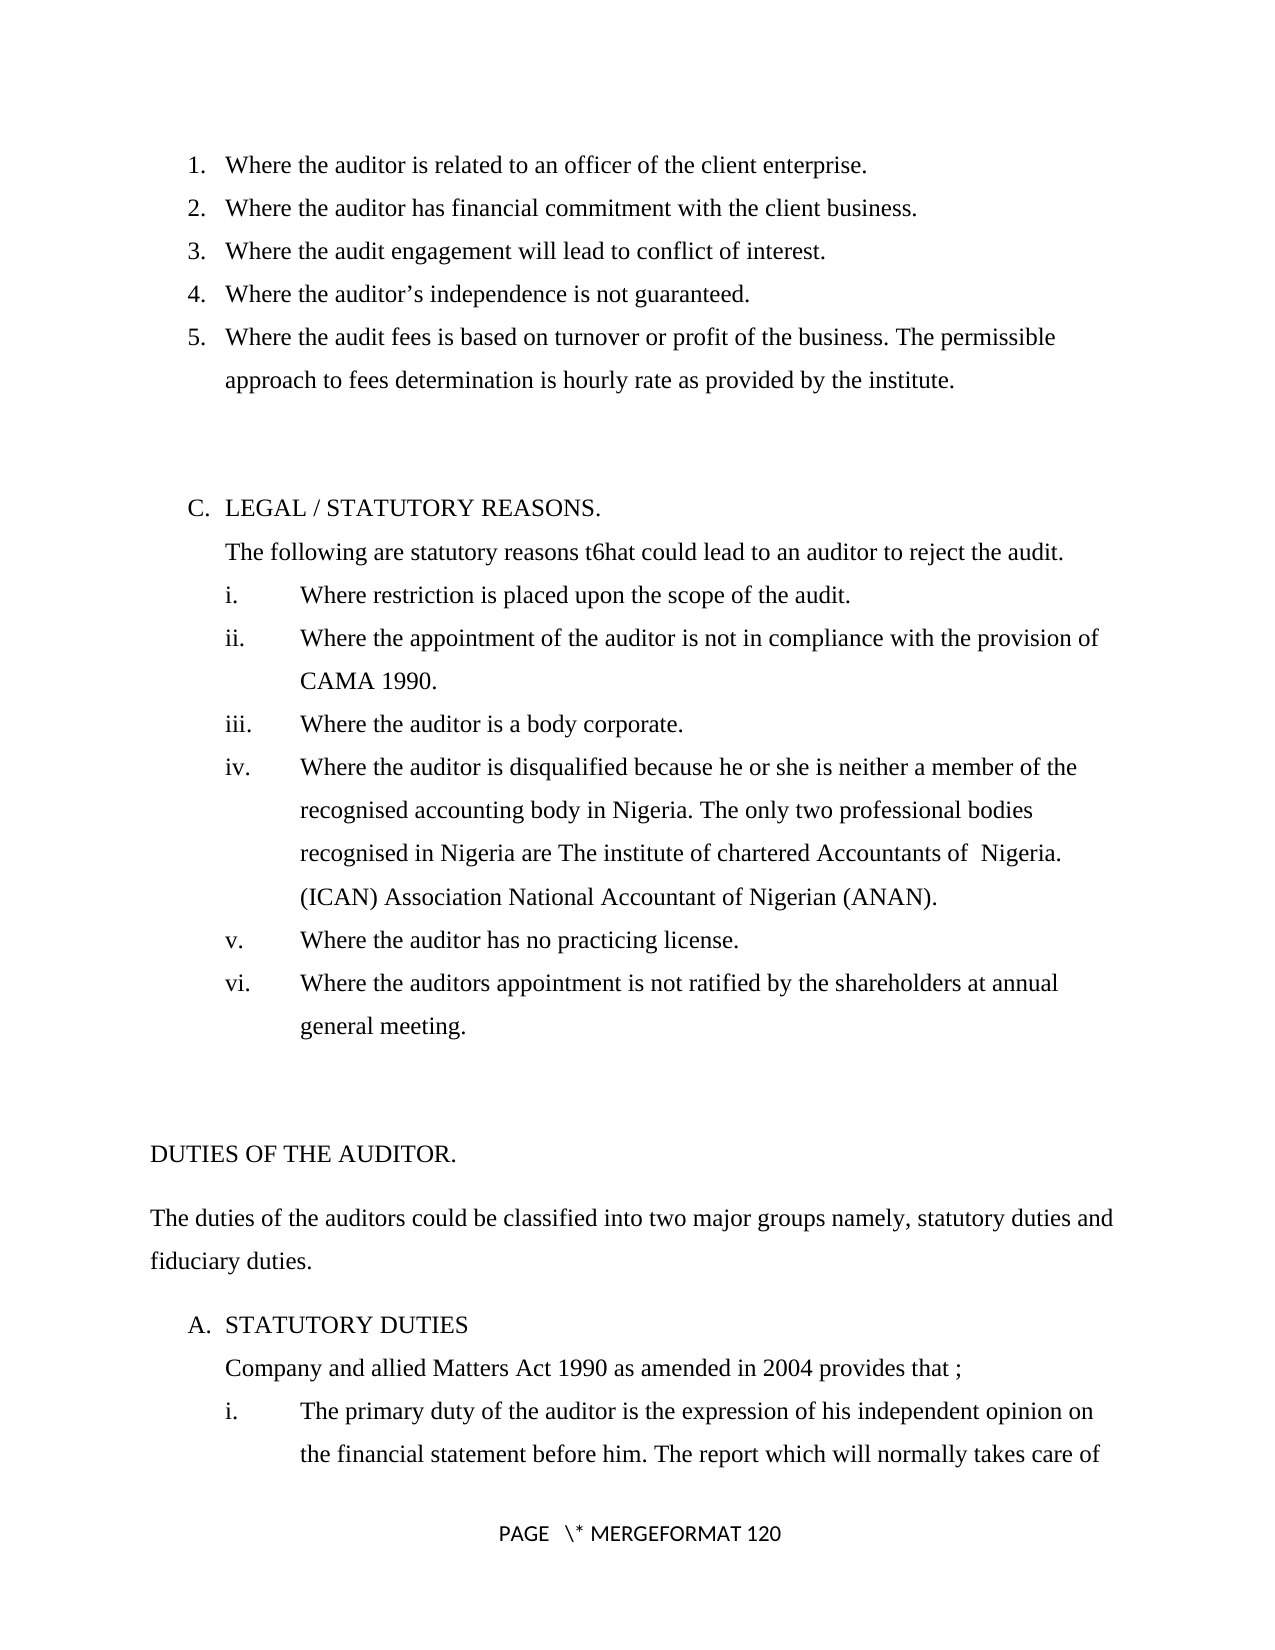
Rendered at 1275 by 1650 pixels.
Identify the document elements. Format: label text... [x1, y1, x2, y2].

list Where the auditor is disqualified because he or she is neither a member of the recognised accounting body in Nigeria. The only two professional bodies recognised in Nigeria are The institute of chartered Accountants of Nigeria.(ICAN) Association National Accountant of Nigerian (ANAN). [225, 752, 1125, 910]
list Where the audit fees is based on turnover or profit of the business. The permissible approach to fees determination is hourly rate as provided by the institute. [187, 322, 1125, 394]
list Where restriction is placed upon the scope of the audit. [225, 580, 1125, 608]
list Company and allied Matters Act 1990 as amended in 2004 provides that ; [225, 1353, 1125, 1382]
list Where the auditor’s independence is not guaranteed. [187, 279, 1125, 308]
list The following are statutory reasons t6hat could lead to an auditor to reject the audit. [225, 537, 1125, 565]
list Where the auditor has financial commitment with the client business. [187, 193, 1125, 222]
list Where the auditor is a body corporate. [225, 709, 1125, 738]
list Where the appointment of the auditor is not in compliance with the provision of CAMA 1990. [225, 623, 1125, 695]
list STATUTORY DUTIES [187, 1310, 1125, 1339]
list Where the auditor has no practicing license. [225, 925, 1125, 953]
text The duties of the auditors could be classified into two major groups namely, statutory duties and fiduciary duties. [150, 1203, 1125, 1275]
list LEGAL / STATUTORY REASONS. [187, 493, 1125, 522]
list Where the auditor is related to an officer of the client enterprise. [187, 150, 1125, 179]
text DUTIES OF THE AUDITOR. [150, 1139, 1125, 1168]
list Where the audit engagement will lead to conflict of interest. [187, 236, 1125, 265]
list Where the auditors appointment is not ratified by the shareholders at annual general meeting. [225, 968, 1125, 1040]
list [225, 1396, 1125, 1468]
